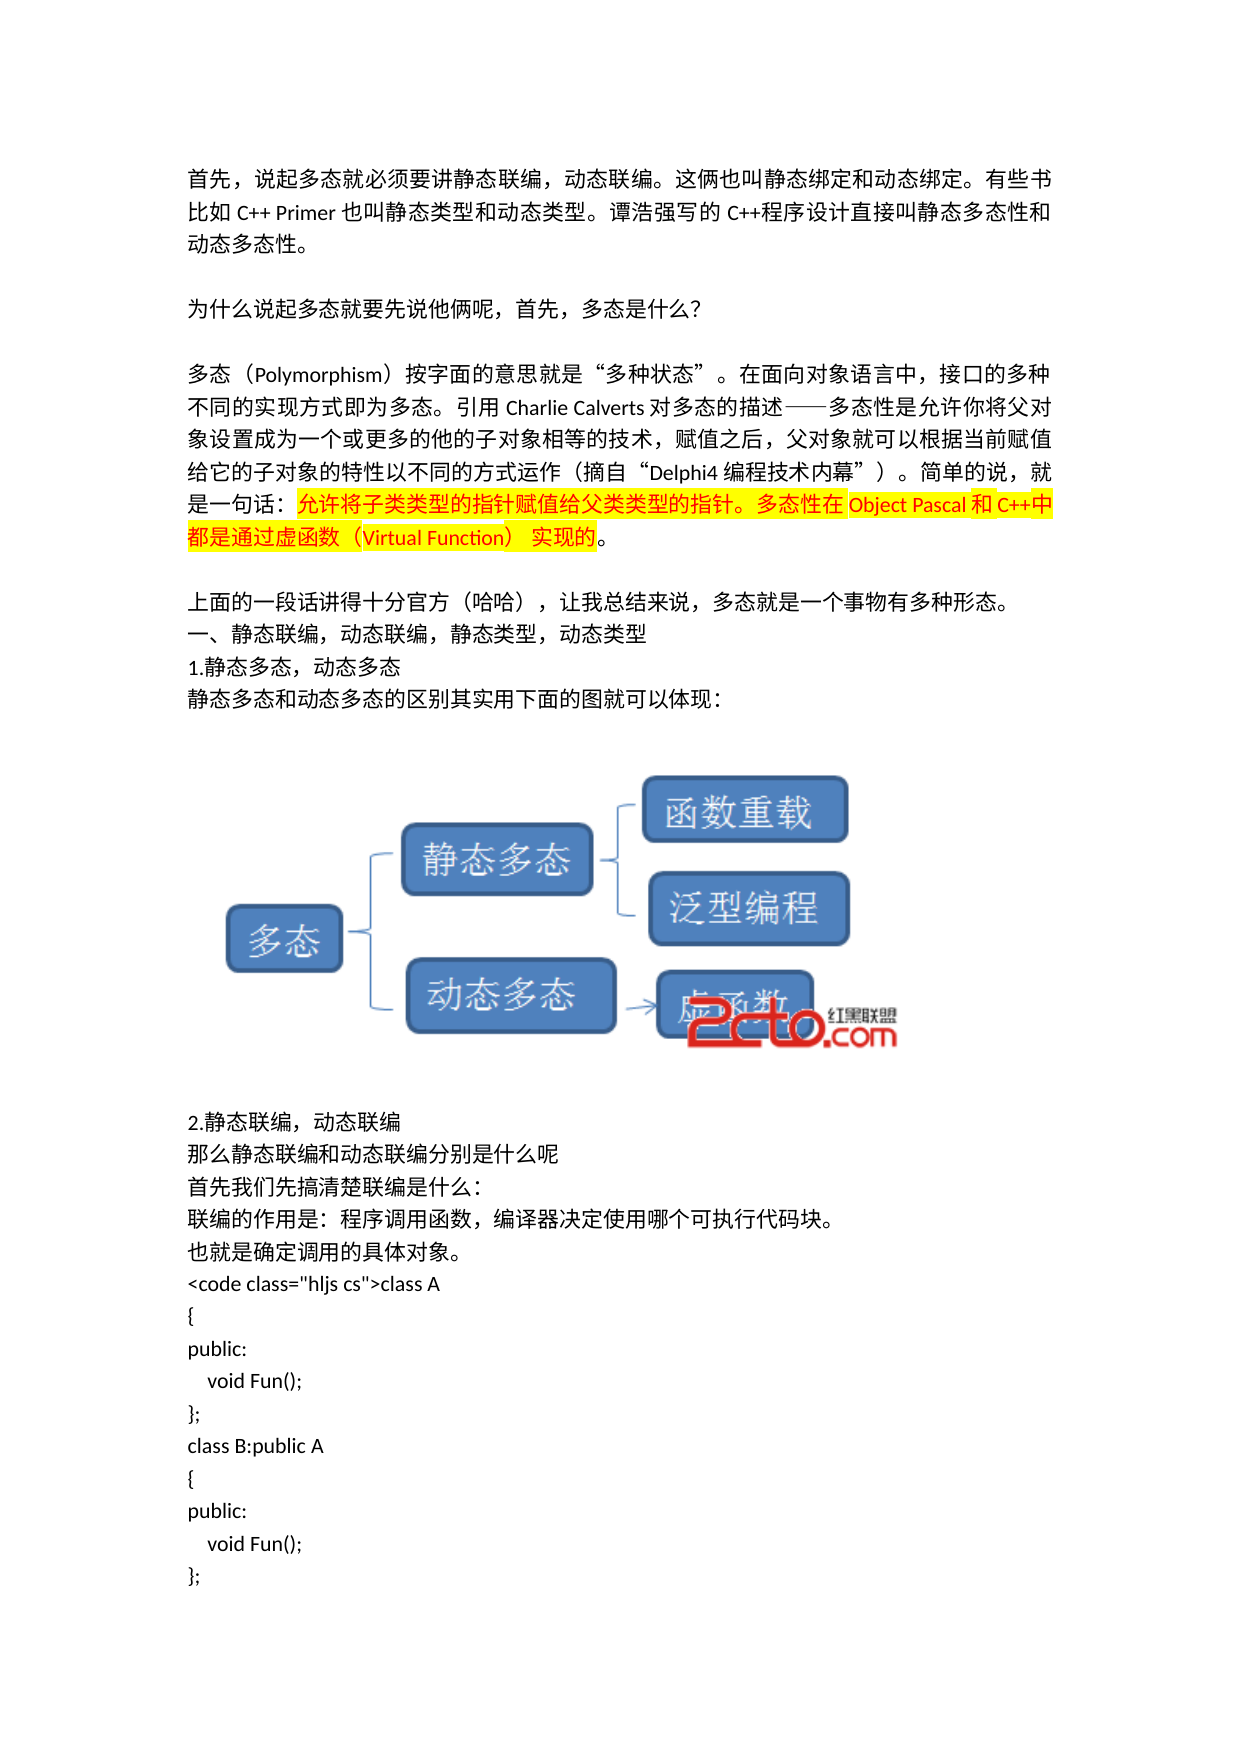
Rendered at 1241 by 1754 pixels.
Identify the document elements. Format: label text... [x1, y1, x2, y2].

text { [187, 1462, 1053, 1494]
text 上面的一段话讲得十分官方（哈哈），让我总结来说，多态就是一个事物有多种形态。 [187, 584, 1053, 617]
text class B:public A [187, 1429, 1053, 1462]
picture [187, 747, 902, 1064]
text 一、静态联编，动态联编，静态类型，动态类型 [187, 617, 1053, 649]
text void Fun(); [187, 1527, 1053, 1559]
text }; [187, 1559, 1053, 1592]
text void Fun(); [187, 1364, 1053, 1397]
text 2.静态联编，动态联编 [187, 1104, 1053, 1137]
text 多态（Polymorphism）按字面的意思就是“多种状态”。在面向对象语言中，接口的多种不同的实现方式即为多态。引用Charlie Calverts对多态的描述——多态性是允许你将父对象设置成为一个或更多的他的子对象相等的技术，赋值之后，父对象就可以根据当前赋值给它的子对象的特性以不同的方式运作（摘自“Delphi4 编程技术内幕”）。简单的说，就是一句话：允许将子类类型的指针赋值给父类类型的指针。多态性在Object Pascal和C++中都是通过虚函数（Virtual Function） 实现的。 [187, 357, 1053, 552]
text 那么静态联编和动态联编分别是什么呢 [187, 1137, 1053, 1169]
text public: [187, 1494, 1053, 1527]
text 联编的作用是：程序调用函数，编译器决定使用哪个可执行代码块。 [187, 1202, 1053, 1234]
text 为什么说起多态就要先说他俩呢，首先，多态是什么？ [187, 292, 1053, 324]
text 首先我们先搞清楚联编是什么： [187, 1169, 1053, 1202]
text 1.静态多态，动态多态 [187, 649, 1053, 682]
text 也就是确定调用的具体对象。 [187, 1234, 1053, 1267]
text 静态多态和动态多态的区别其实用下面的图就可以体现： [187, 682, 1053, 714]
text { [187, 1299, 1053, 1332]
text public: [187, 1332, 1053, 1364]
text 首先，说起多态就必须要讲静态联编，动态联编。这俩也叫静态绑定和动态绑定。有些书比如C++ Primer也叫静态类型和动态类型。谭浩强写的C++程序设计直接叫静态多态性和动态多态性。 [187, 162, 1053, 259]
text <code class="hljs cs">class A [187, 1267, 1053, 1299]
text }; [187, 1397, 1053, 1429]
